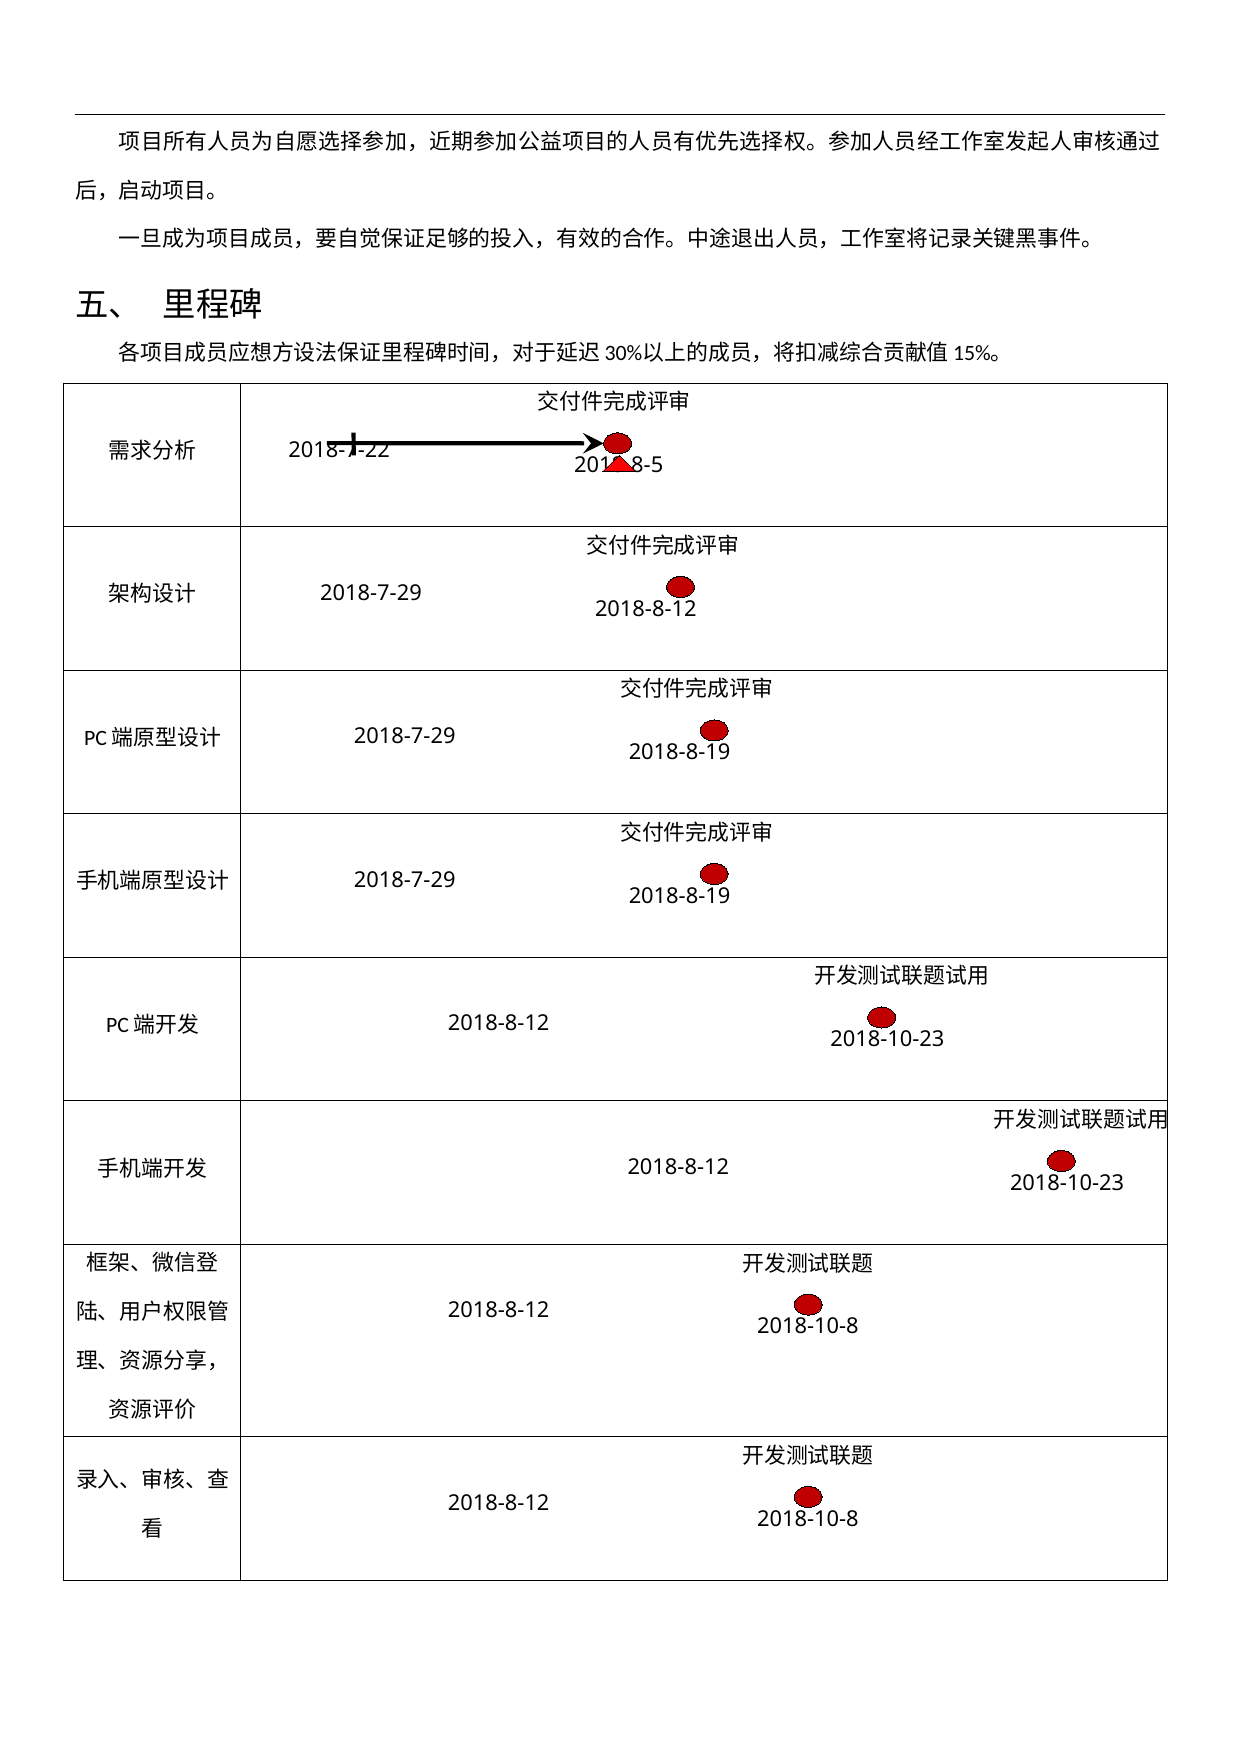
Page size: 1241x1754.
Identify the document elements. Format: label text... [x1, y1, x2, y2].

text 里程碑 [75, 269, 1165, 334]
table_cell 手机端开发 [64, 1101, 240, 1244]
text 项目所有人员为自愿选择参加，近期参加公益项目的人员有优先选择权。参加人员经工作室发起人审核通过后，启动项目。 [75, 124, 1165, 205]
text 一旦成为项目成员，要自觉保证足够的投入，有效的合作。中途退出人员，工作室将记录关键黑事件。 [75, 221, 1165, 253]
table_cell PC端开发 [64, 958, 240, 1100]
table_cell [241, 814, 1167, 957]
table_cell [241, 671, 1167, 813]
table_cell [241, 527, 1167, 670]
table_cell 架构设计 [64, 527, 240, 670]
table_cell PC端原型设计 [64, 671, 240, 813]
text 各项目成员应想方设法保证里程碑时间，对于延迟30%以上的成员，将扣减综合贡献值15%。 [75, 334, 1165, 367]
table_header [241, 384, 1167, 526]
table_cell 录入、审核、查看 [64, 1437, 240, 1580]
table_cell [241, 1245, 1167, 1436]
table_cell 手机端原型设计 [64, 814, 240, 957]
table_cell [241, 1437, 1167, 1580]
table_header 需求分析 [64, 384, 240, 526]
table_cell [241, 1101, 1167, 1244]
table_cell [241, 958, 1167, 1100]
table_cell 框架、微信登陆、用户权限管理、资源分享，资源评价 [64, 1245, 240, 1436]
